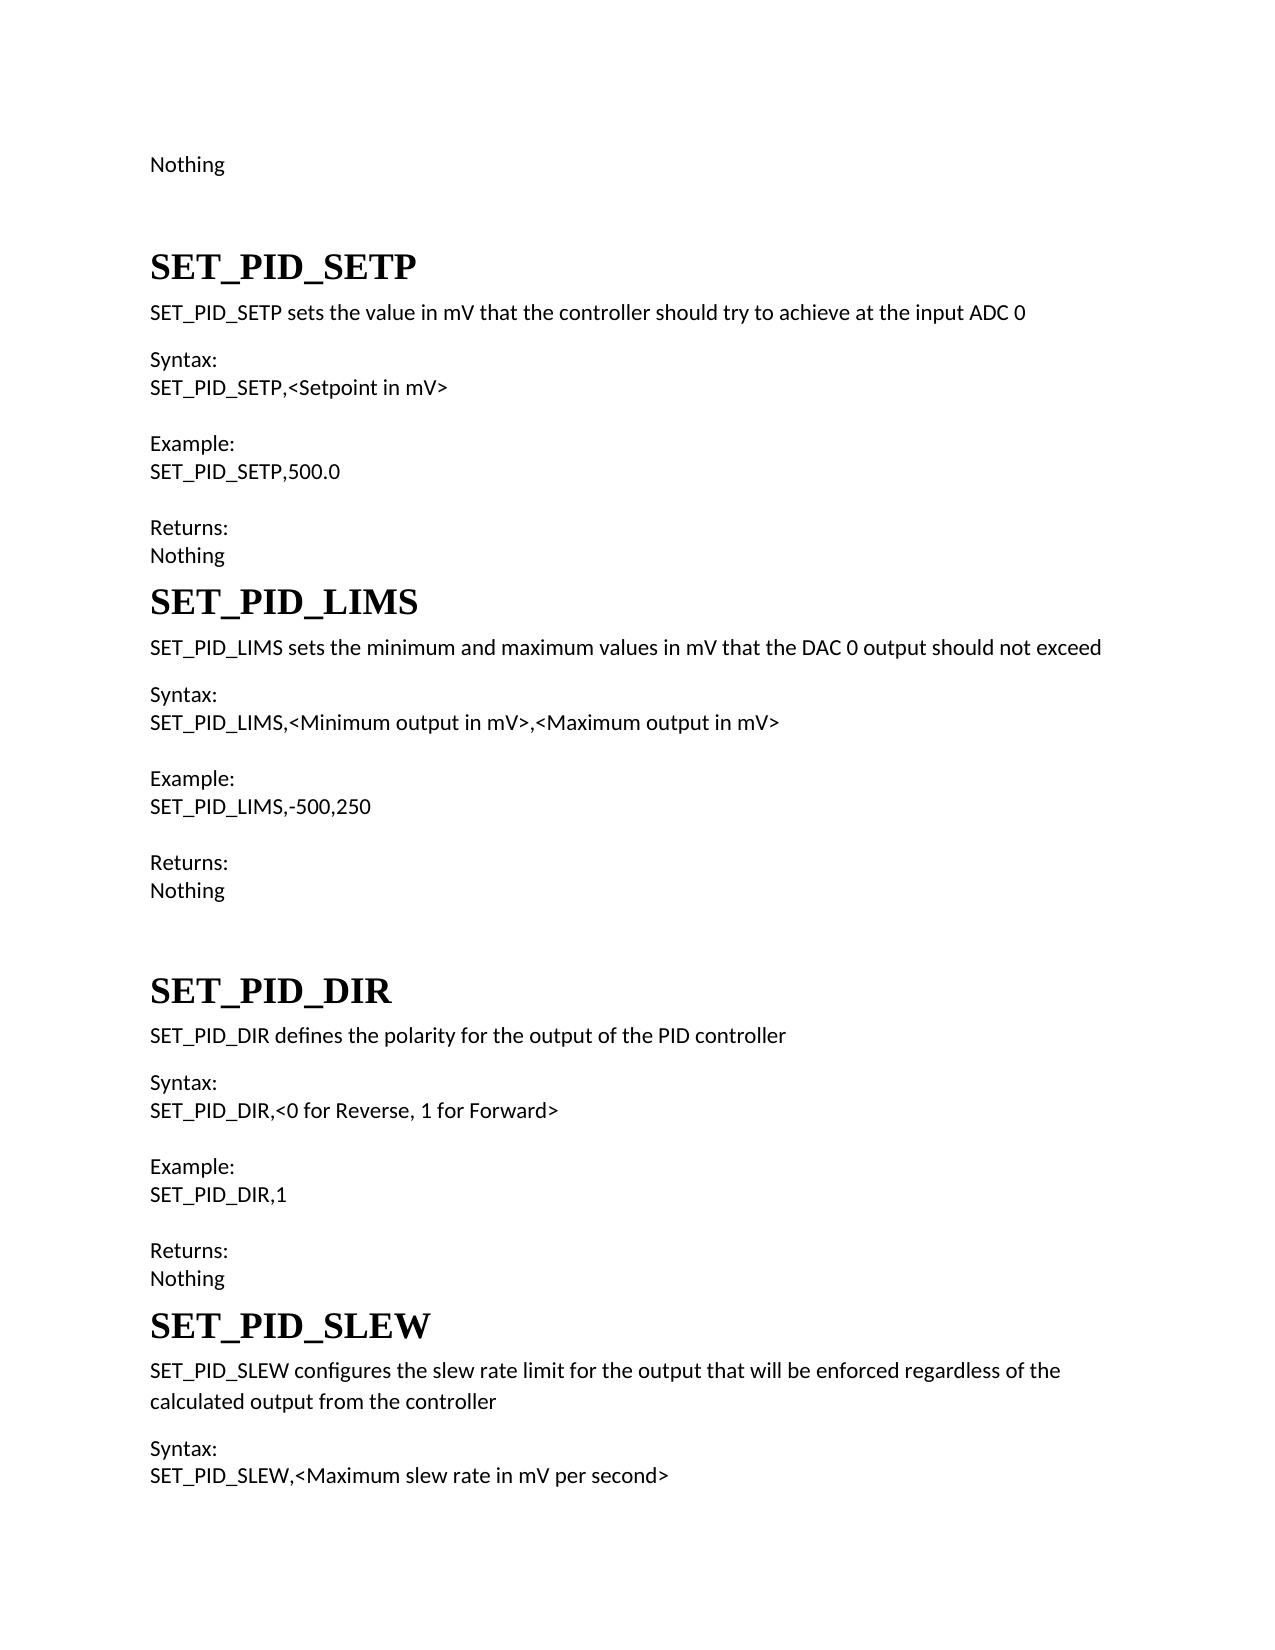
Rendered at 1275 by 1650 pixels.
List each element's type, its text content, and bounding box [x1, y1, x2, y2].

text SET_PID_SETP,500.0 [150, 457, 1125, 485]
text SET_PID_DIR,<0 for Reverse, 1 for Forward> [150, 1096, 1125, 1124]
text Syntax: [150, 345, 1125, 373]
text Example: [150, 1152, 1125, 1181]
text SET_PID_LIMS,<Minimum output in mV>,<Maximum output in mV> [150, 708, 1125, 736]
text Nothing [150, 876, 1125, 904]
text SET_PID_DIR,1 [150, 1181, 1125, 1208]
text Syntax: [150, 1068, 1125, 1096]
text Returns: [150, 848, 1125, 876]
text Returns: [150, 1237, 1125, 1264]
text SET_PID_SETP [150, 244, 1125, 288]
text Nothing [150, 541, 1125, 569]
text SET_PID_DIR [150, 968, 1125, 1011]
text SET_PID_DIR defines the polarity for the output of the PID controller [150, 1022, 1125, 1049]
text Syntax: [150, 680, 1125, 708]
text Nothing [150, 1264, 1125, 1293]
text Nothing [150, 150, 1125, 178]
text SET_PID_SLEW,<Maximum slew rate in mV per second> [150, 1462, 1125, 1490]
text SET_PID_LIMS sets the minimum and maximum values in mV that the DAC 0 output should not exceed [150, 633, 1125, 661]
text Example: [150, 429, 1125, 457]
text SET_PID_SETP,<Setpoint in mV> [150, 373, 1125, 401]
text SET_PID_LIMS [150, 579, 1125, 623]
text Example: [150, 764, 1125, 792]
text Syntax: [150, 1434, 1125, 1462]
text Returns: [150, 513, 1125, 541]
text SET_PID_SLEW [150, 1303, 1125, 1346]
text SET_PID_LIMS,-500,250 [150, 792, 1125, 820]
text SET_PID_SETP sets the value in mV that the controller should try to achieve at the input ADC 0 [150, 298, 1125, 326]
text SET_PID_SLEW configures the slew rate limit for the output that will be enforced regardless of the calculated output from the controller [150, 1357, 1125, 1415]
